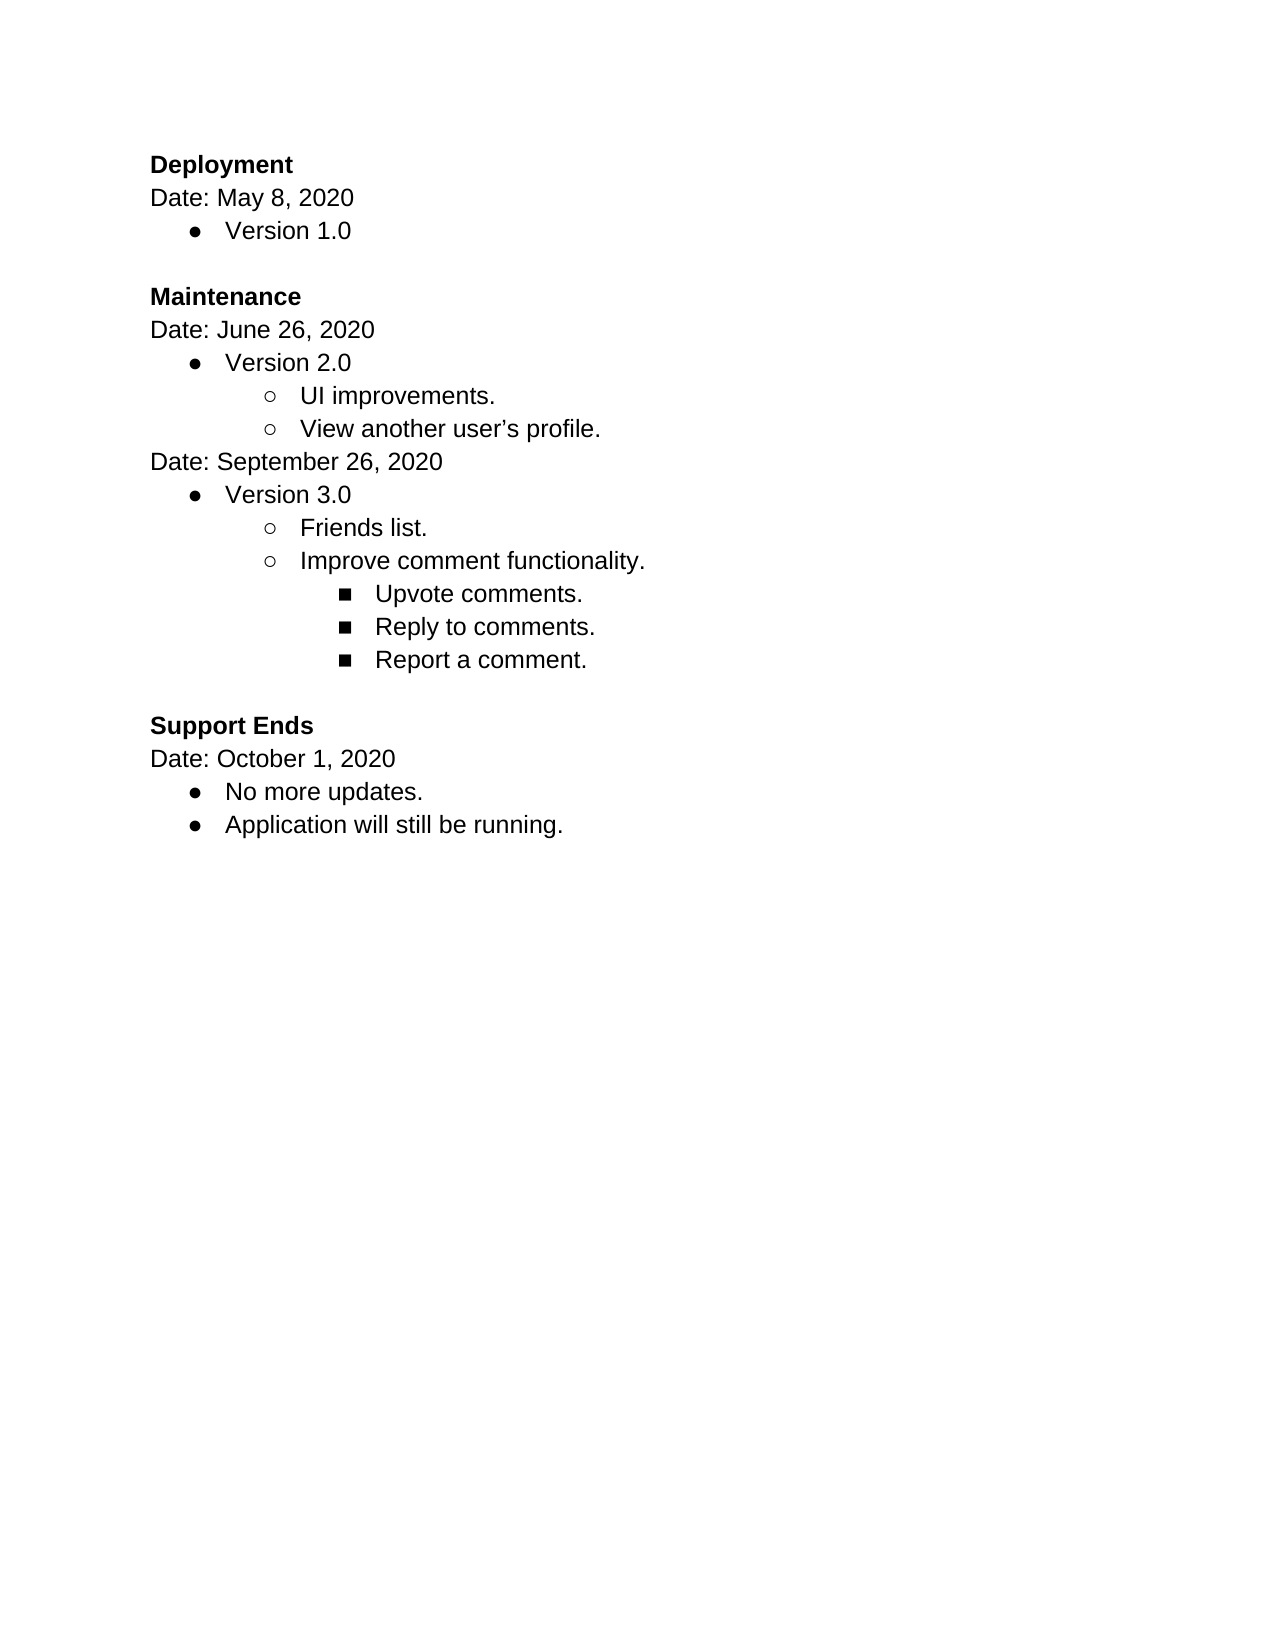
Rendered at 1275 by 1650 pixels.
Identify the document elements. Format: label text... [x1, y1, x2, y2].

list View another user’s profile. [262, 414, 1125, 443]
list Version 2.0 [187, 348, 1125, 377]
list No more updates. [187, 777, 1125, 806]
text Deployment [150, 150, 1125, 179]
text Support Ends [150, 711, 1125, 740]
list UI improvements. [262, 381, 1125, 410]
list Friends list. [262, 513, 1125, 542]
list Version 3.0 [187, 480, 1125, 509]
list Improve comment functionality. [262, 546, 1125, 575]
list Upvote comments. [337, 579, 1125, 608]
list Version 1.0 [187, 216, 1125, 245]
list Report a comment. [337, 645, 1125, 674]
text Date: September 26, 2020 [150, 447, 1125, 476]
text Date: October 1, 2020 [150, 744, 1125, 773]
text Maintenance [150, 282, 1125, 311]
text Date: June 26, 2020 [150, 315, 1125, 344]
list Application will still be running. [187, 810, 1125, 839]
text Date: May 8, 2020 [150, 183, 1125, 212]
list Reply to comments. [337, 612, 1125, 641]
